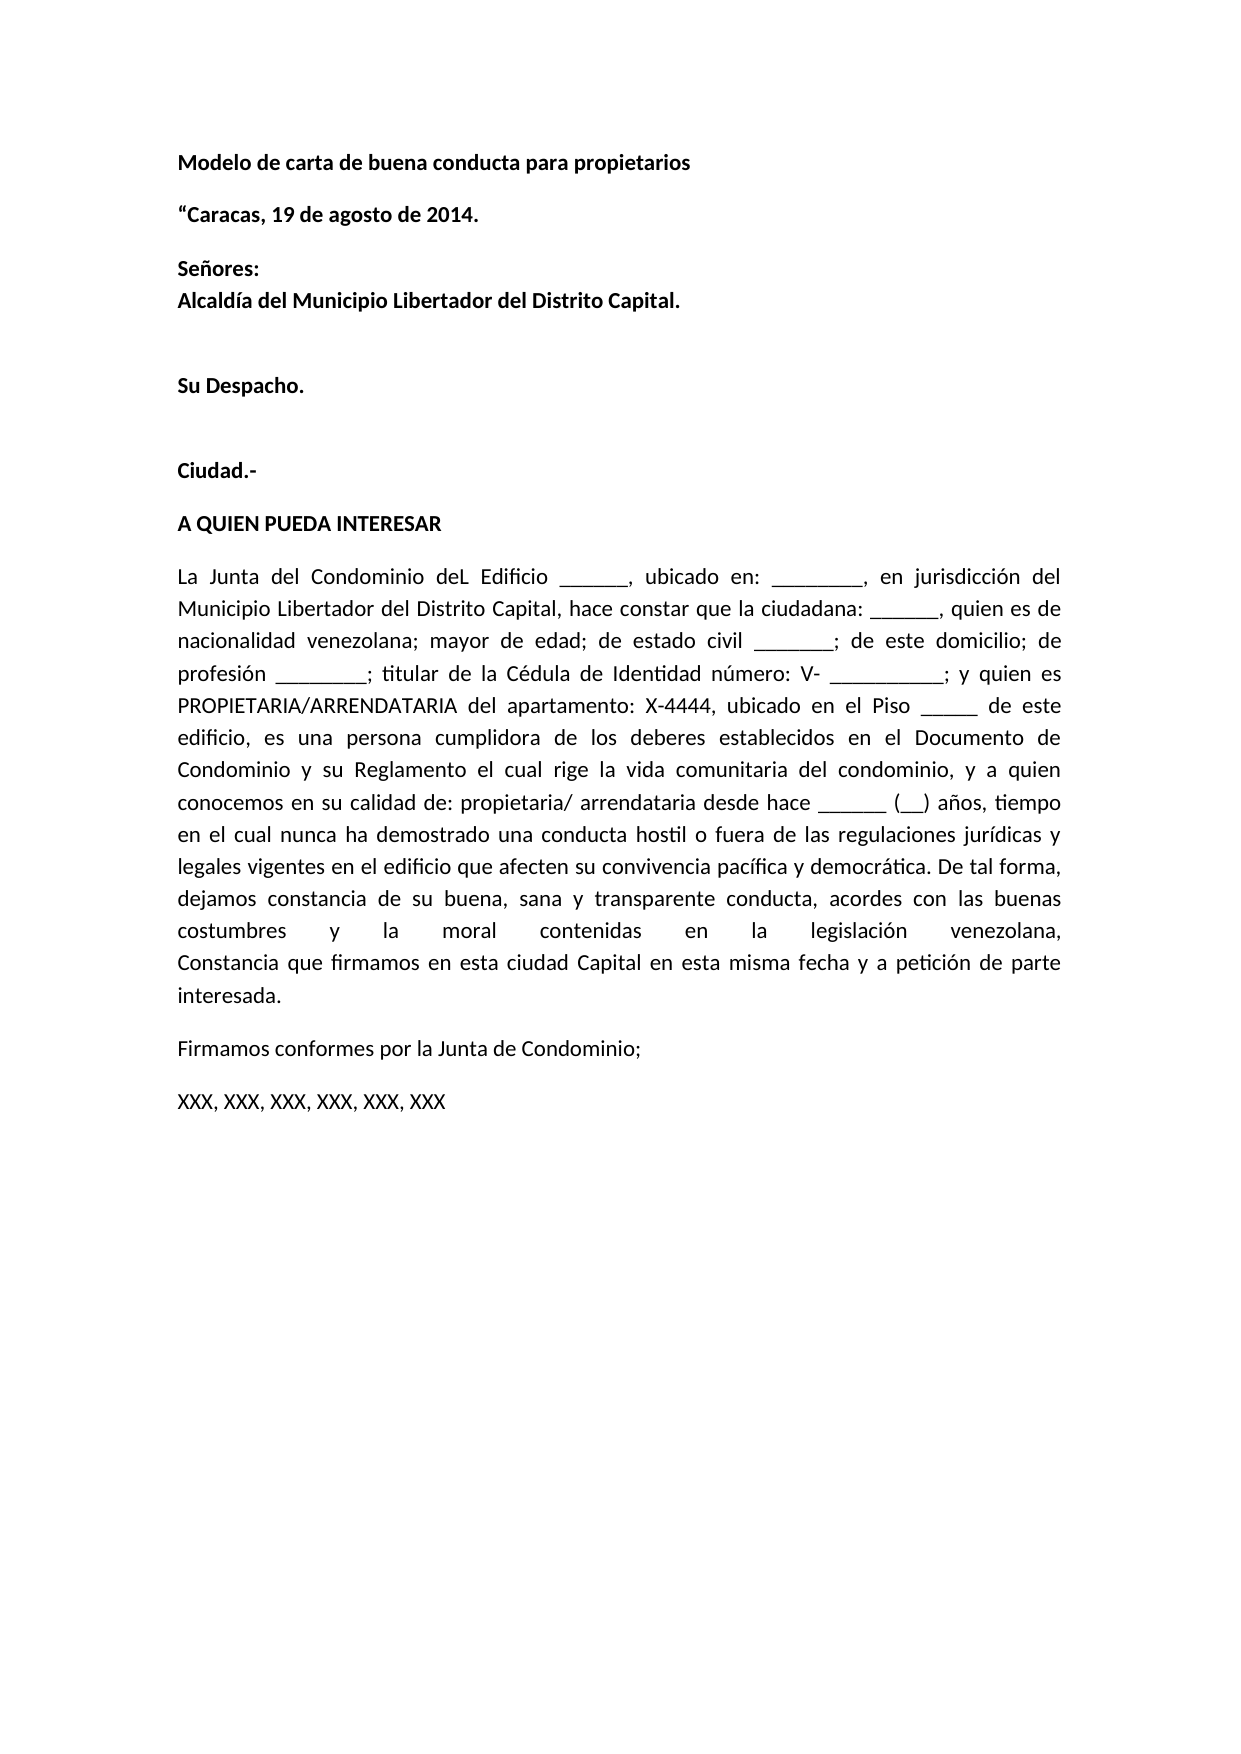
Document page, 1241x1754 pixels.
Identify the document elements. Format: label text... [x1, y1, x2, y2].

text Modelo de carta de buena conducta para propietarios [177, 148, 1063, 176]
text La Junta del Condominio deL Edificio ______, ubicado en: ________, en jurisdicción del Municipio Libertador del Distrito Capital, hace constar que la ciudadana: ______, quien es de nacionalidad venezolana; mayor de edad; de estado civil _______; de este domicilio; de profesión ________; titular de la Cédula de Identidad número: V- __________; y quien es PROPIETARIA/ARRENDATARIA del apartamento: X-4444, ubicado en el Piso _____ de este edificio, es una persona cumplidora de los deberes establecidos en el Documento de Condominio y su Reglamento el cual rige la vida comunitaria del condominio, y a quien conocemos en su calidad de: propietaria/ arrendataria desde hace ______ (__) años, tiempo en el cual nunca ha demostrado una conducta hostil o fuera de las regulaciones jurídicas y legales vigentes en el edificio que afecten su convivencia pacífica y democrática. De tal forma, dejamos constancia de su buena, sana y transparente conducta, acordes con las buenas costumbres y la moral contenidas en la legislación venezolana, Constancia que firmamos en esta ciudad Capital en esta misma fecha y a petición de parte interesada. [177, 562, 1063, 1009]
text Ciudad.- [177, 424, 1063, 484]
text Señores: Alcaldía del Municipio Libertador del Distrito Capital. [177, 254, 1063, 314]
text Su Despacho. [177, 339, 1063, 399]
text “Caracas, 19 de agosto de 2014. [177, 201, 1063, 229]
text A QUIEN PUEDA INTERESAR [177, 509, 1063, 537]
text XXX, XXX, XXX, XXX, XXX, XXX [177, 1087, 1063, 1115]
text Firmamos conformes por la Junta de Condominio; [177, 1034, 1063, 1062]
